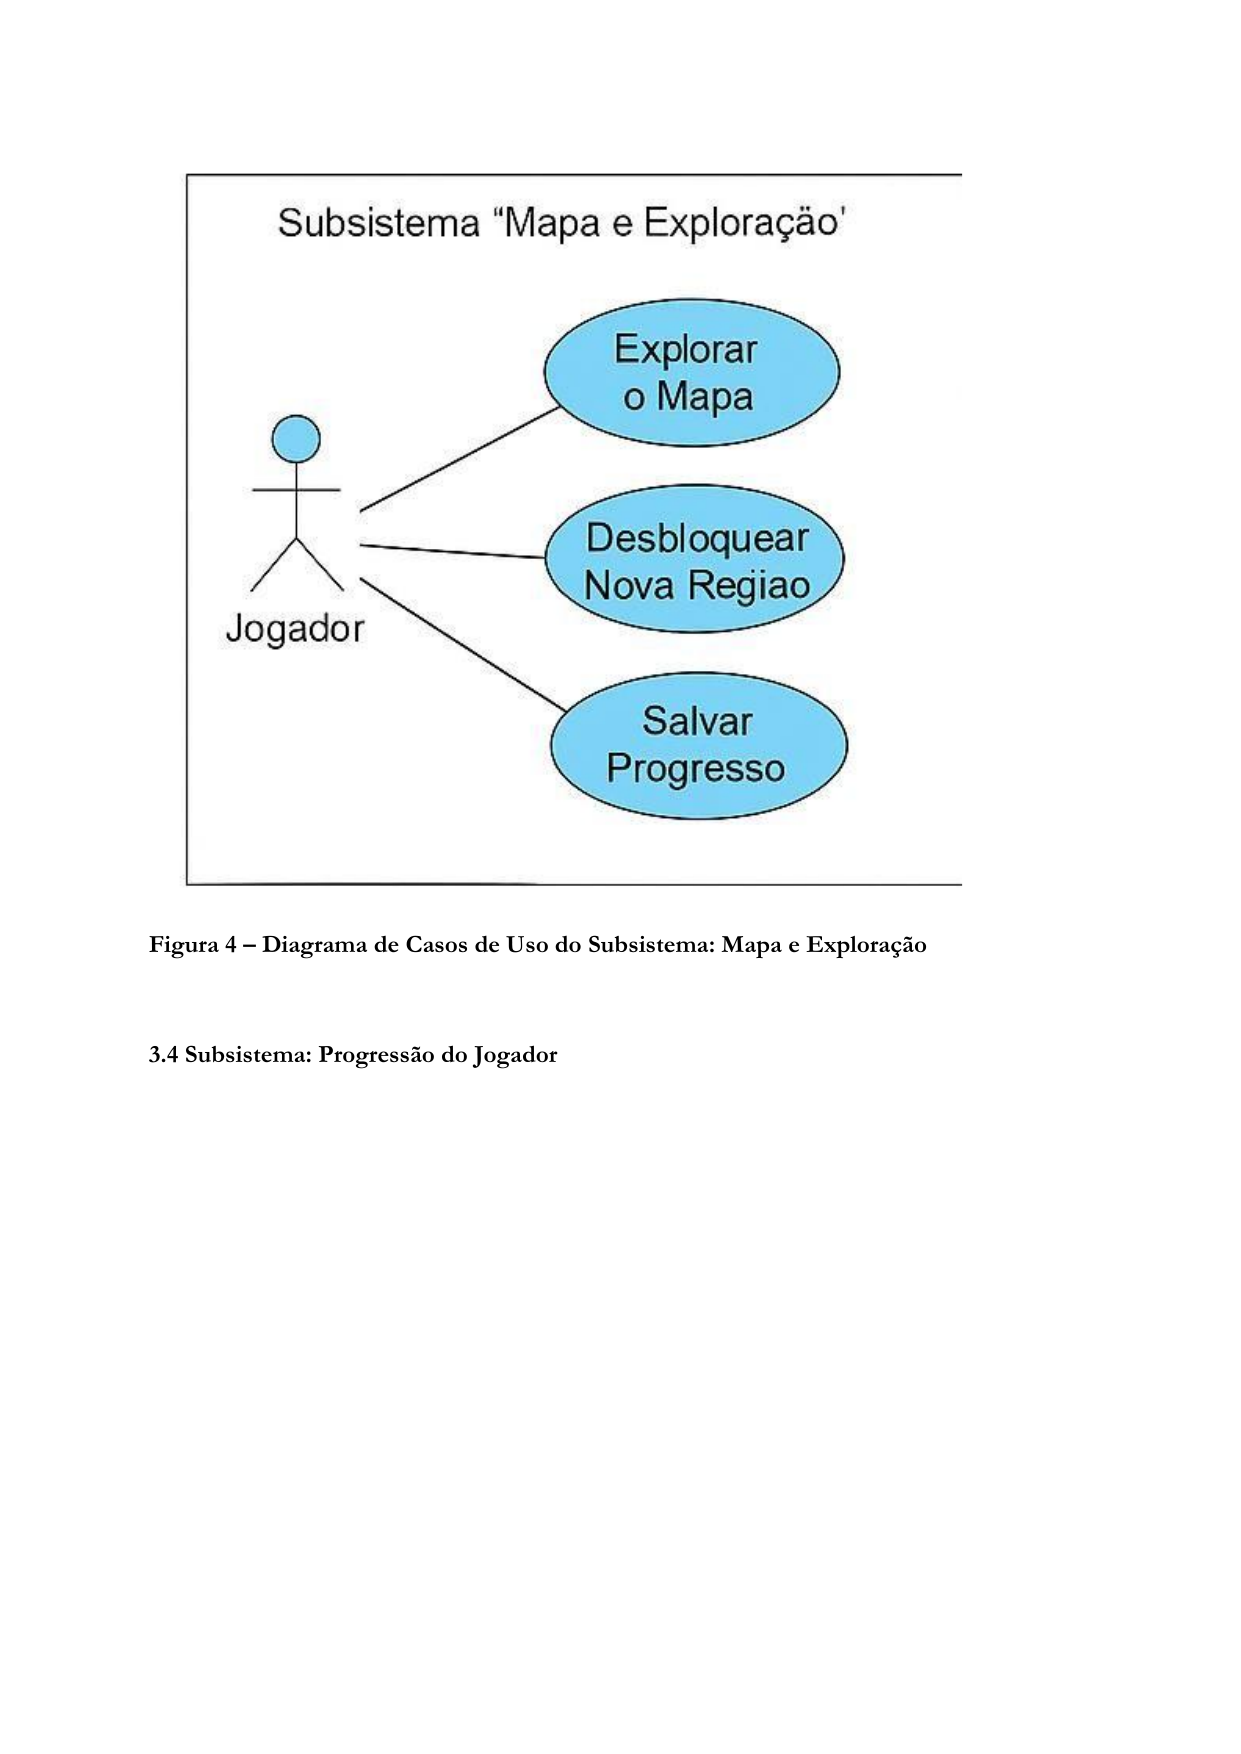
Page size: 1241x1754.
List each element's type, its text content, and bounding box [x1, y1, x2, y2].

text 3.4 Subsistema: Progressão do Jogador [148, 1040, 1096, 1068]
picture [155, 150, 963, 911]
text Figura 4 – Diagrama de Casos de Uso do Subsistema: Mapa e Exploração [148, 931, 1096, 959]
